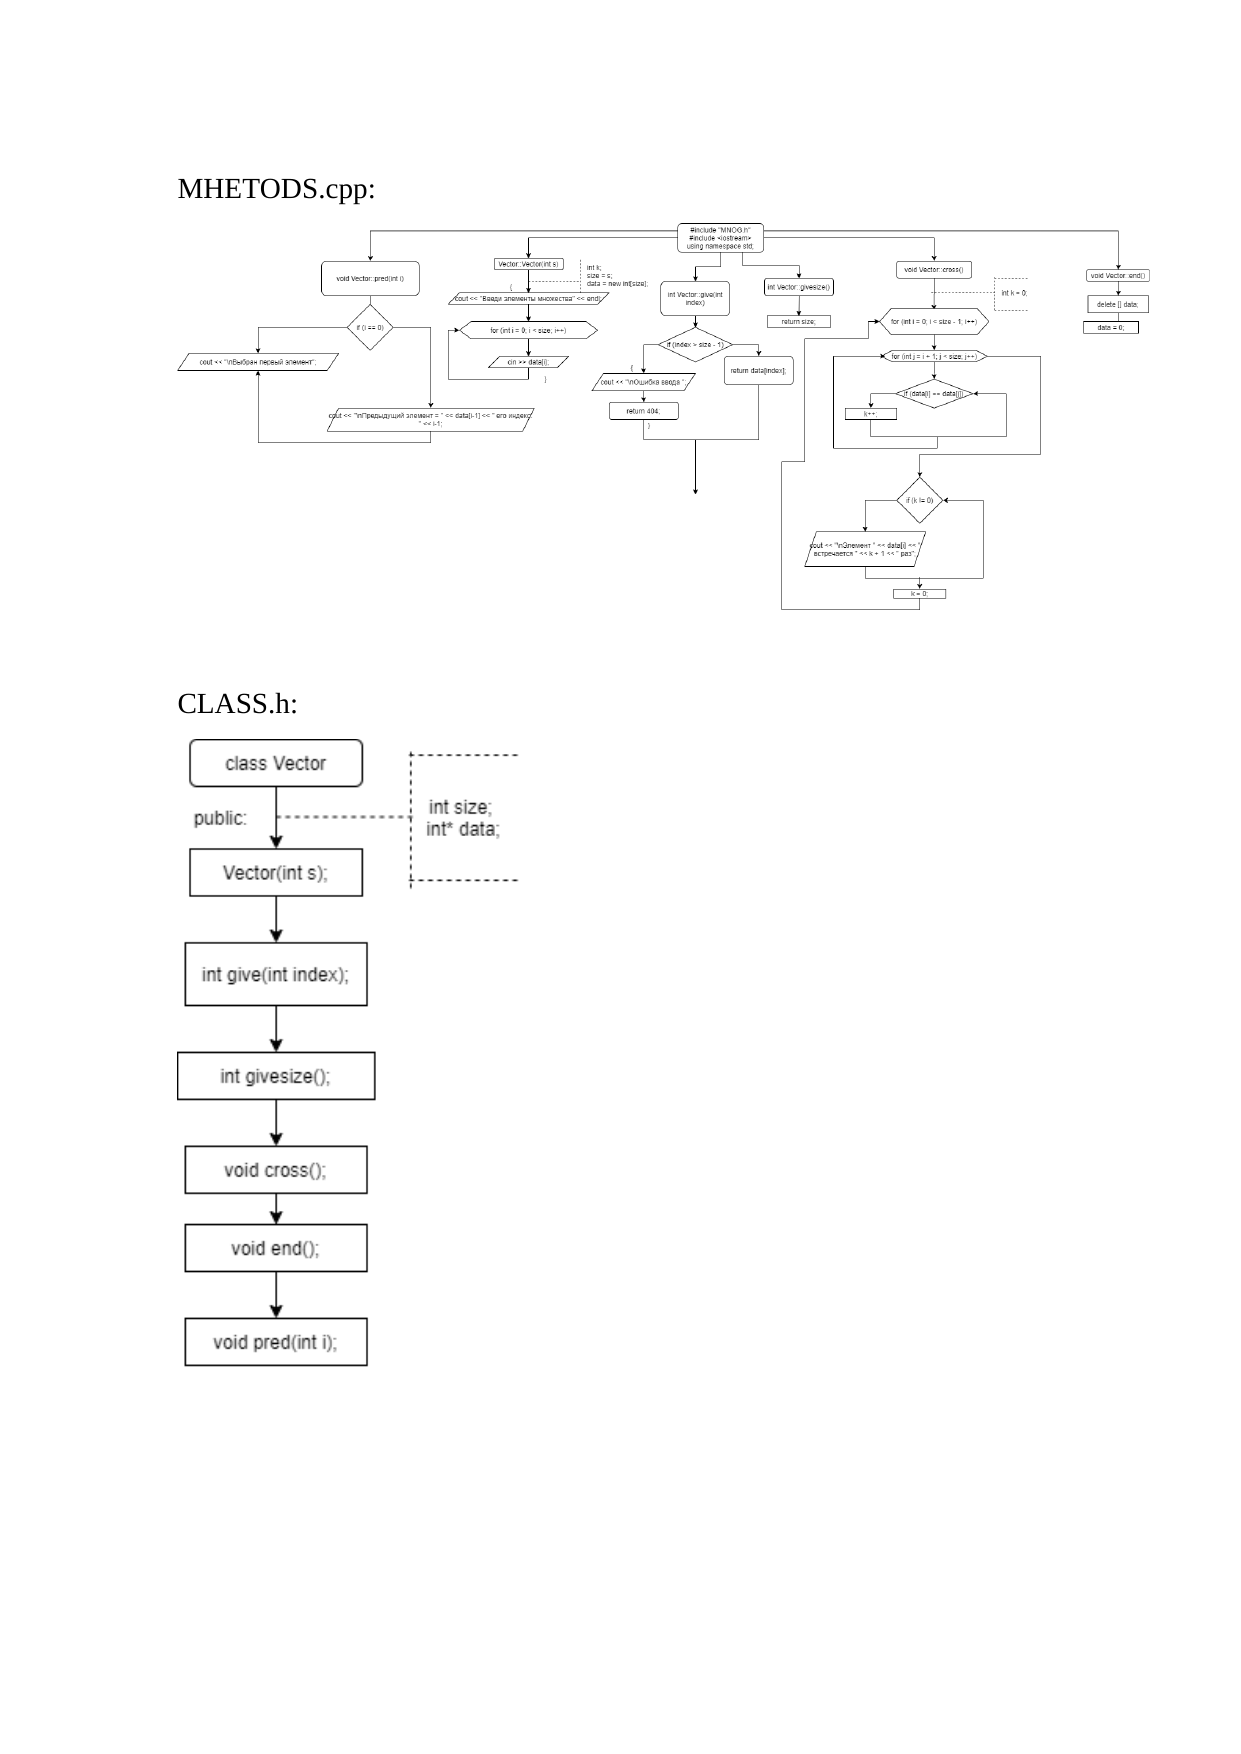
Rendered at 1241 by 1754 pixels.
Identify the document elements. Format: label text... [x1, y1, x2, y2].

picture [177, 223, 1150, 615]
text MHETODS.cpp: [177, 171, 1152, 204]
text CLASS.h: [177, 687, 1152, 720]
picture [177, 739, 567, 1368]
